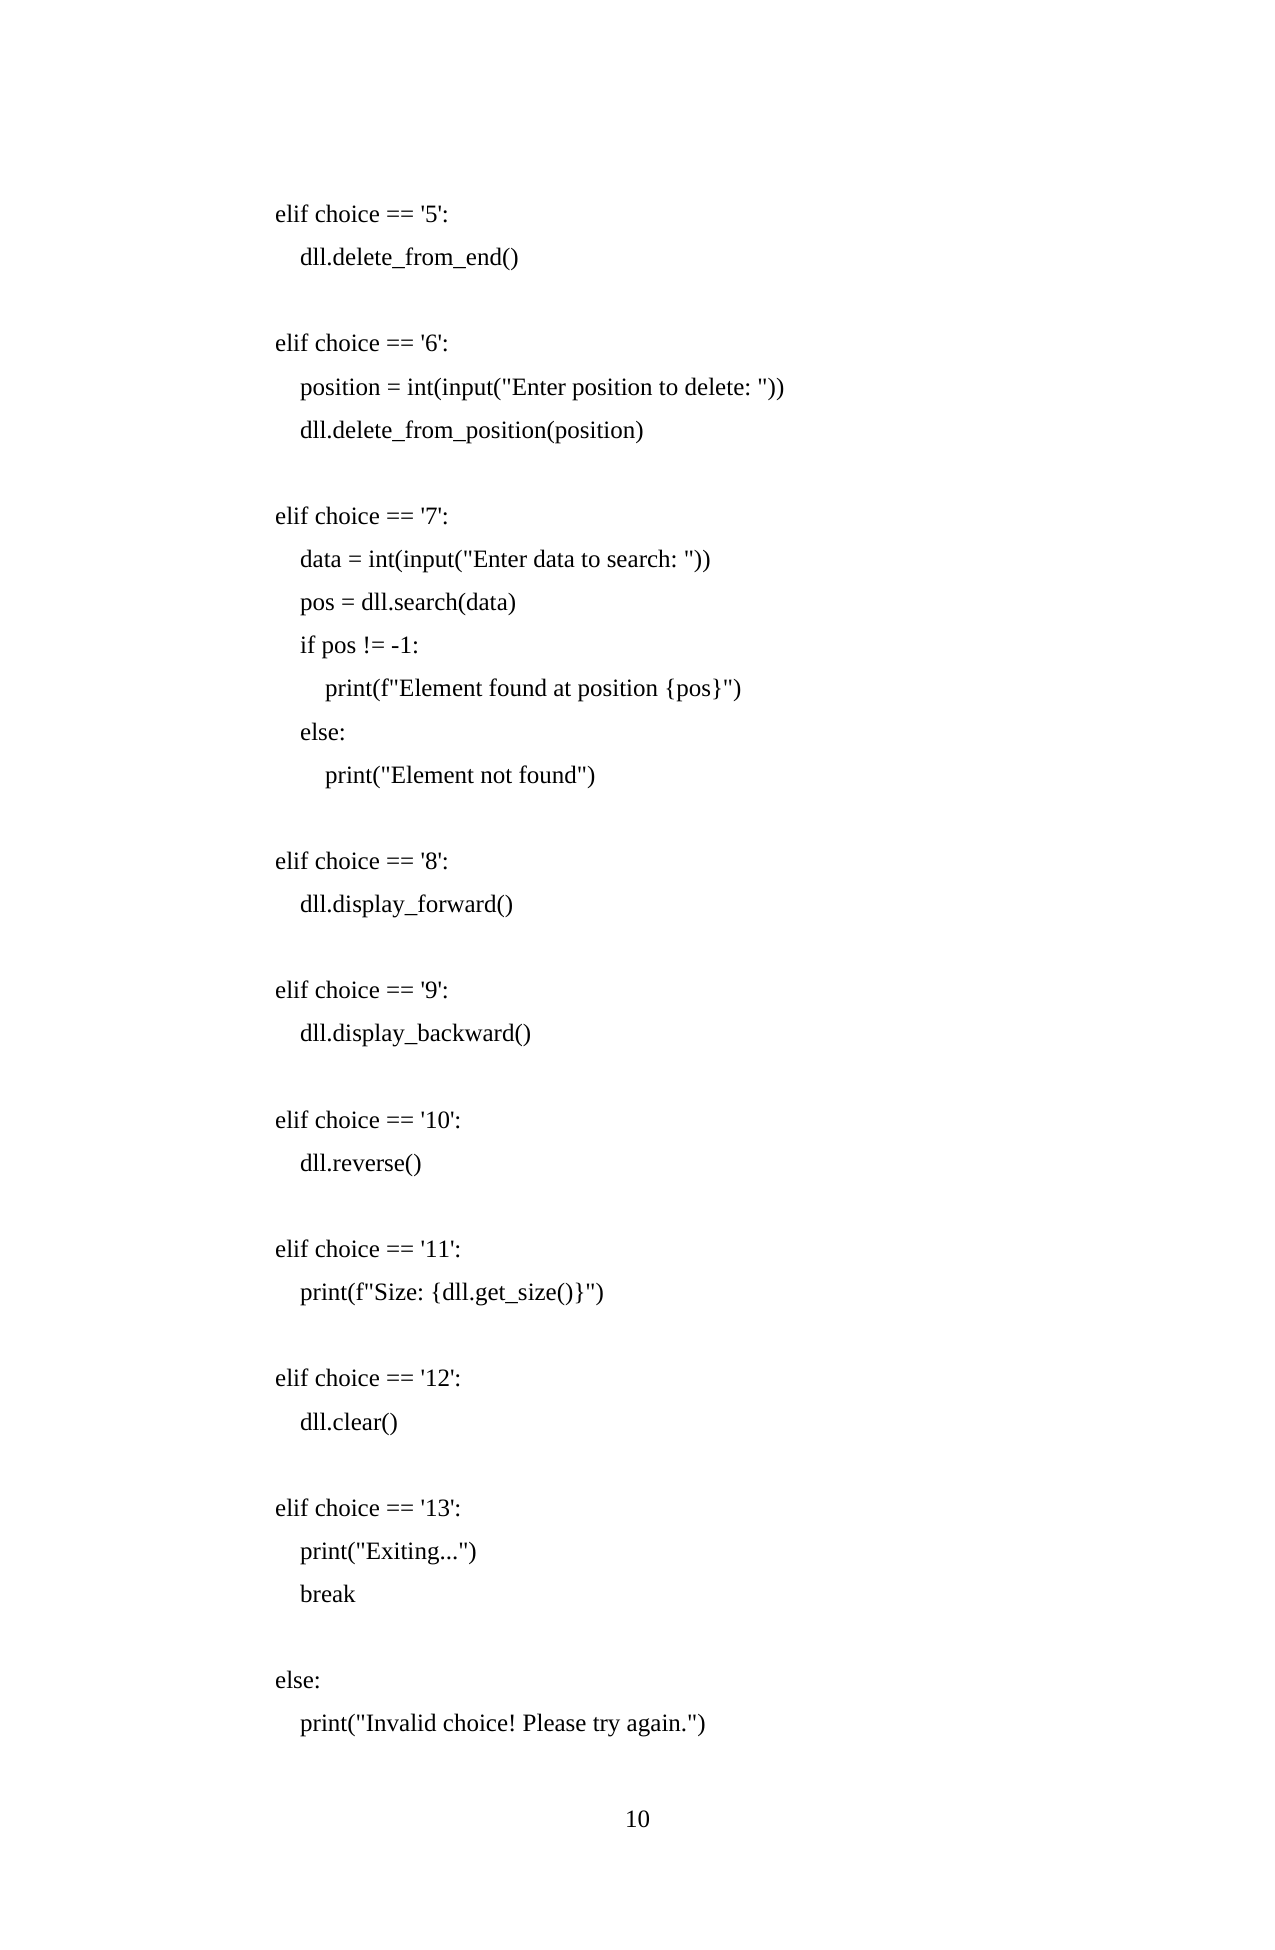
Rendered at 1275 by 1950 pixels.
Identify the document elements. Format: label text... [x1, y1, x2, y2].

text elif choice == '10': [225, 1105, 1125, 1133]
text dll.delete_from_end() [225, 242, 1125, 271]
text elif choice == '11': [225, 1234, 1125, 1263]
text print(f"Element found at position {pos}") [225, 673, 1125, 702]
text elif choice == '6': [225, 328, 1125, 357]
text else: [225, 717, 1125, 745]
text print(f"Size: {dll.get_size()}") [225, 1277, 1125, 1306]
text position = int(input("Enter position to delete: ")) [225, 372, 1125, 400]
text dll.display_backward() [225, 1018, 1125, 1047]
text break [225, 1579, 1125, 1608]
text else: [225, 1665, 1125, 1694]
text dll.display_forward() [225, 889, 1125, 918]
text dll.clear() [225, 1407, 1125, 1435]
text elif choice == '13': [225, 1493, 1125, 1522]
text if pos != -1: [225, 630, 1125, 659]
text elif choice == '7': [225, 501, 1125, 530]
text elif choice == '12': [225, 1363, 1125, 1392]
text elif choice == '9': [225, 975, 1125, 1004]
text pos = dll.search(data) [225, 587, 1125, 616]
text elif choice == '8': [225, 846, 1125, 875]
text data = int(input("Enter data to search: ")) [225, 544, 1125, 573]
text dll.delete_from_position(position) [225, 415, 1125, 443]
text print("Exiting...") [225, 1536, 1125, 1565]
text print("Invalid choice! Please try again.") [225, 1708, 1125, 1737]
text dll.reverse() [225, 1148, 1125, 1177]
text elif choice == '5': [225, 199, 1125, 228]
text print("Element not found") [225, 760, 1125, 788]
